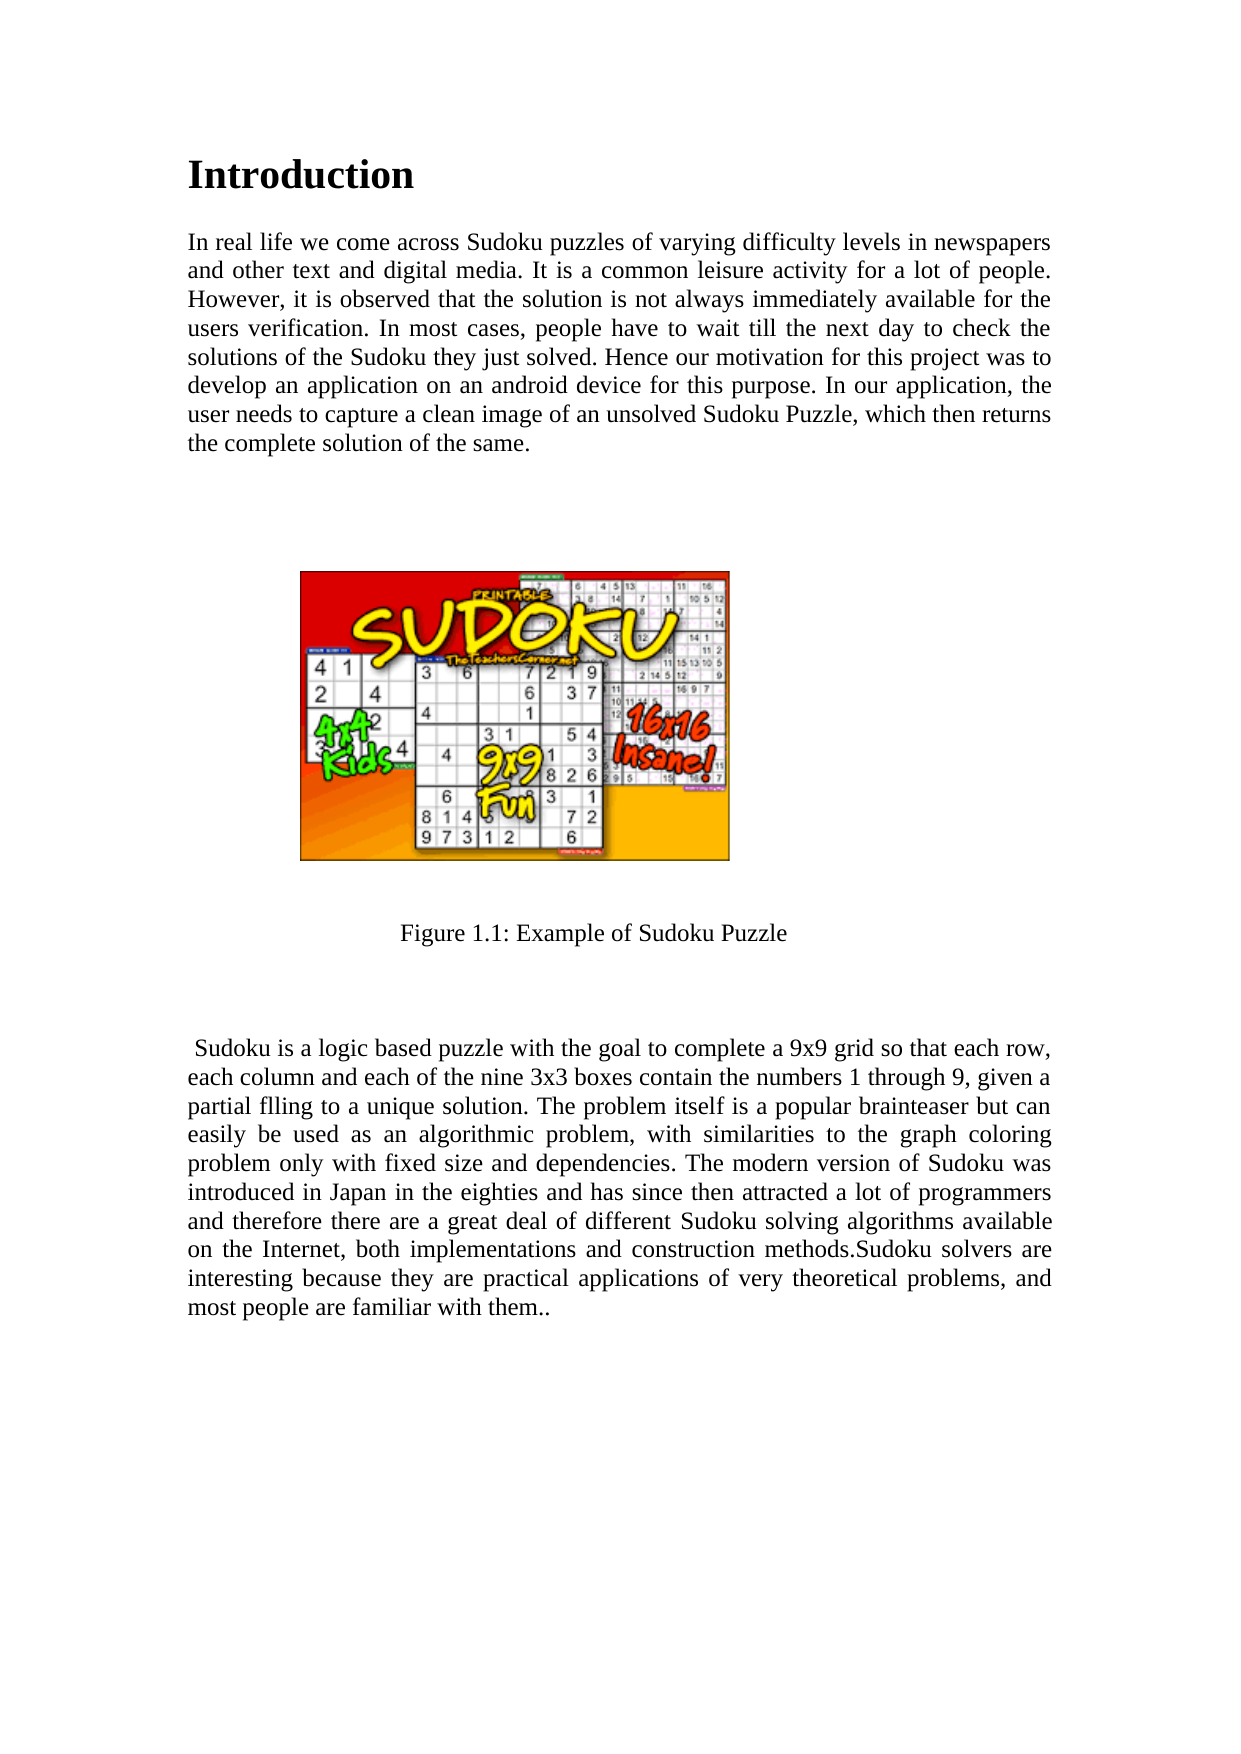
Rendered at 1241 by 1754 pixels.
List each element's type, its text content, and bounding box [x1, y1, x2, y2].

picture [300, 571, 730, 861]
text Introduction [187, 150, 1053, 198]
text In real life we come across Sudoku puzzles of varying difficulty levels in newspapers and other text and digital media. It is a common leisure activity for a lot of people. However, it is observed that the solution is not always immediately available for the users verification. In most cases, people have to wait till the next day to check the solutions of the Sudoku they just solved. Hence our motivation for this project was to develop an application on an android device for this purpose. In our application, the user needs to capture a clean image of an unsolved Sudoku Puzzle, which then returns the complete solution of the same. [187, 227, 1053, 457]
text Sudoku is a logic based puzzle with the goal to complete a 9x9 grid so that each row, each column and each of the nine 3x3 boxes contain the numbers 1 through 9, given a partial flling to a unique solution. The problem itself is a popular brainteaser but can easily be used as an algorithmic problem, with similarities to the graph coloring problem only with fixed size and dependencies. The modern version of Sudoku was introduced in Japan in the eighties and has since then attracted a lot of programmers and therefore there are a great deal of different Sudoku solving algorithms available on the Internet, both implementations and construction methods.Sudoku solvers are interesting because they are practical applications of very theoretical problems, and most people are familiar with them.. [187, 1033, 1053, 1321]
text Figure 1.1: Example of Sudoku Puzzle [187, 918, 1053, 947]
